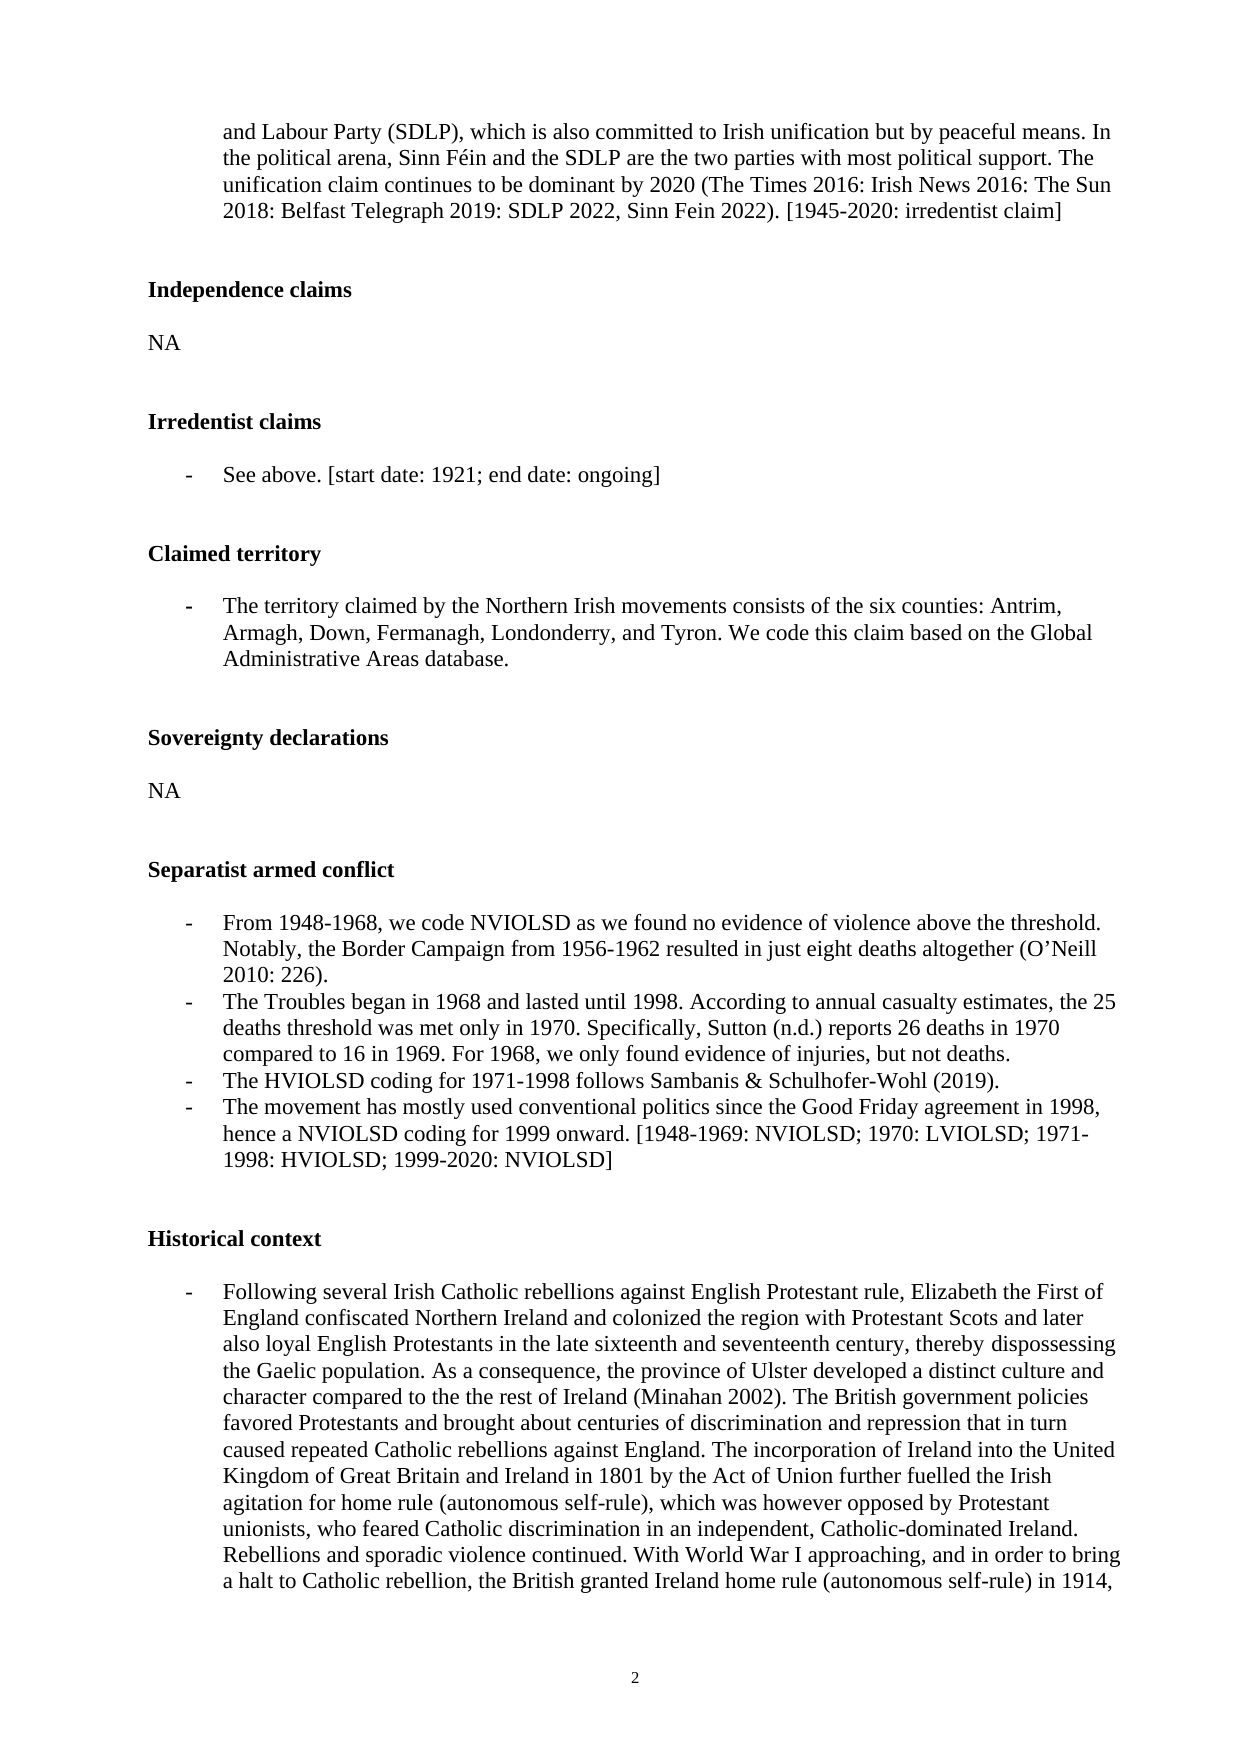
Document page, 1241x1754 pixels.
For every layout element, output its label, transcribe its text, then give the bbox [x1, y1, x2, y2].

text Sovereignty declarations [148, 724, 1122, 751]
text Separatist armed conflict [148, 856, 1122, 882]
list The Troubles began in 1968 and lasted until 1998. According to annual casualty estimates, the 25 deaths threshold was met only in 1970. Specifically, Sutton (n.d.) reports 26 deaths in 1970 compared to 16 in 1969. For 1968, we only found evidence of injuries, but not deaths. [185, 988, 1122, 1067]
list From 1948-1968, we code NVIOLSD as we found no evidence of violence above the threshold. Notably, the Border Campaign from 1956-1962 resulted in just eight deaths altogether (O’Neill 2010: 226). [185, 909, 1122, 988]
list The movement has mostly used conventional politics since the Good Friday agreement in 1998, hence a NVIOLSD coding for 1999 onward. [1948-1969: NVIOLSD; 1970: LVIOLSD; 1971-1998: HVIOLSD; 1999-2020: NVIOLSD] [185, 1093, 1122, 1172]
list The territory claimed by the Northern Irish movements consists of the six counties: Antrim, Armagh, Down, Fermanagh, Londonderry, and Tyron. We code this claim based on the Global Administrative Areas database. [185, 592, 1122, 672]
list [185, 118, 1122, 223]
list The HVIOLSD coding for 1971-1998 follows Sambanis & Schulhofer-Wohl (2019). [185, 1067, 1122, 1093]
text Independence claims [148, 276, 1122, 303]
text Claimed territory [148, 540, 1122, 566]
text NA [148, 329, 1122, 355]
text Irredentist claims [148, 408, 1122, 434]
list See above. [start date: 1921; end date: ongoing] [185, 461, 1122, 487]
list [185, 1278, 1122, 1594]
text NA [148, 777, 1122, 803]
text Historical context [148, 1225, 1122, 1251]
